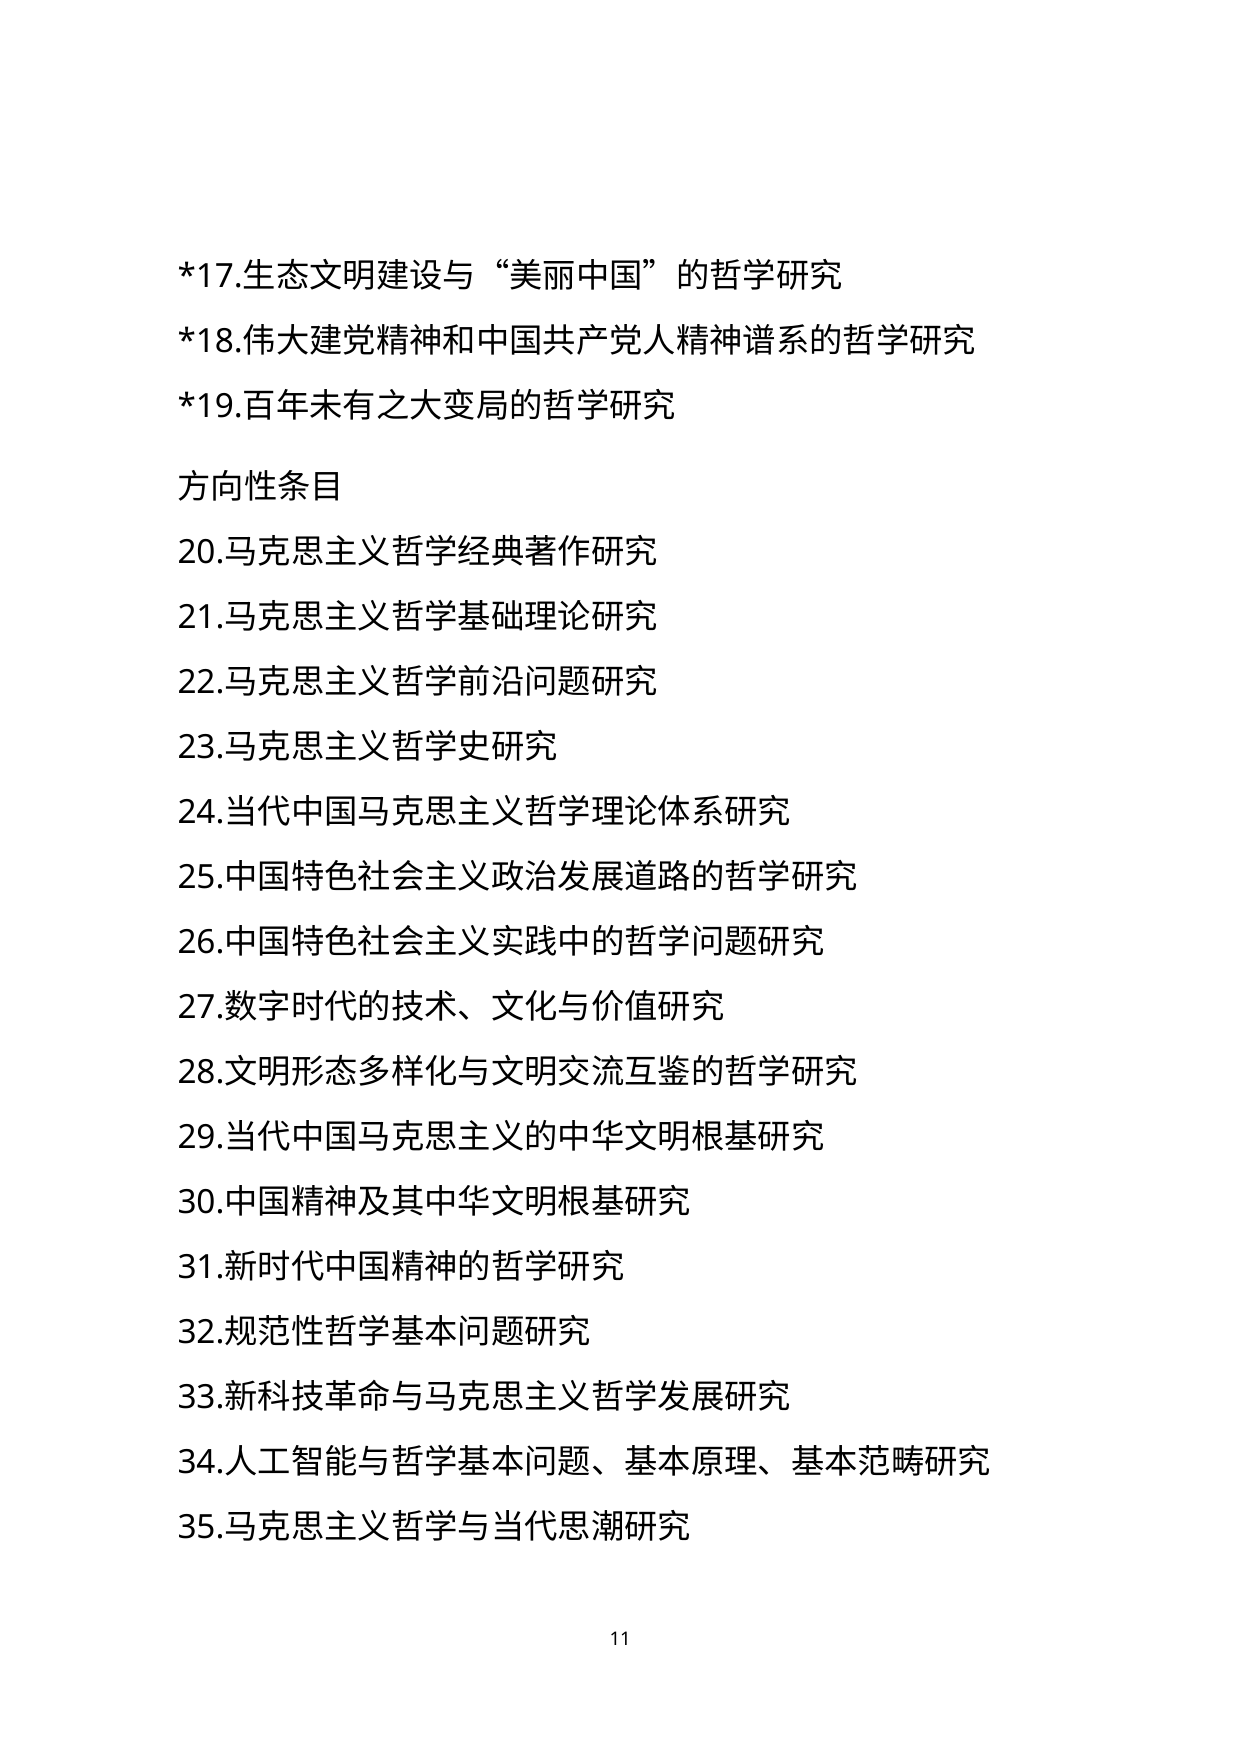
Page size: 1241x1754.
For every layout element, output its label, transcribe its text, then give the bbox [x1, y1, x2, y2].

text 23.马克思主义哲学史研究 [177, 711, 1063, 776]
text 26.中国特色社会主义实践中的哲学问题研究 [177, 906, 1063, 971]
text 20.马克思主义哲学经典著作研究 [177, 516, 1063, 581]
text 25.中国特色社会主义政治发展道路的哲学研究 [177, 841, 1063, 906]
text 24.当代中国马克思主义哲学理论体系研究 [177, 776, 1063, 841]
text 31.新时代中国精神的哲学研究 [177, 1231, 1063, 1296]
text 30.中国精神及其中华文明根基研究 [177, 1166, 1063, 1231]
text 29.当代中国马克思主义的中华文明根基研究 [177, 1101, 1063, 1166]
text *18.伟大建党精神和中国共产党人精神谱系的哲学研究 [177, 305, 1063, 370]
text 22.马克思主义哲学前沿问题研究 [177, 646, 1063, 711]
text 32.规范性哲学基本问题研究 [177, 1296, 1063, 1361]
text 35.马克思主义哲学与当代思潮研究 [177, 1491, 1063, 1556]
text *17.生态文明建设与“美丽中国”的哲学研究 [177, 240, 1063, 305]
text 21.马克思主义哲学基础理论研究 [177, 581, 1063, 646]
text *19.百年未有之大变局的哲学研究 [177, 370, 1063, 435]
text 34.人工智能与哲学基本问题、基本原理、基本范畴研究 [177, 1426, 1063, 1491]
text 28.文明形态多样化与文明交流互鉴的哲学研究 [177, 1036, 1063, 1101]
text 27.数字时代的技术、文化与价值研究 [177, 971, 1063, 1036]
text 方向性条目 [177, 451, 1063, 516]
text 33.新科技革命与马克思主义哲学发展研究 [177, 1361, 1063, 1426]
